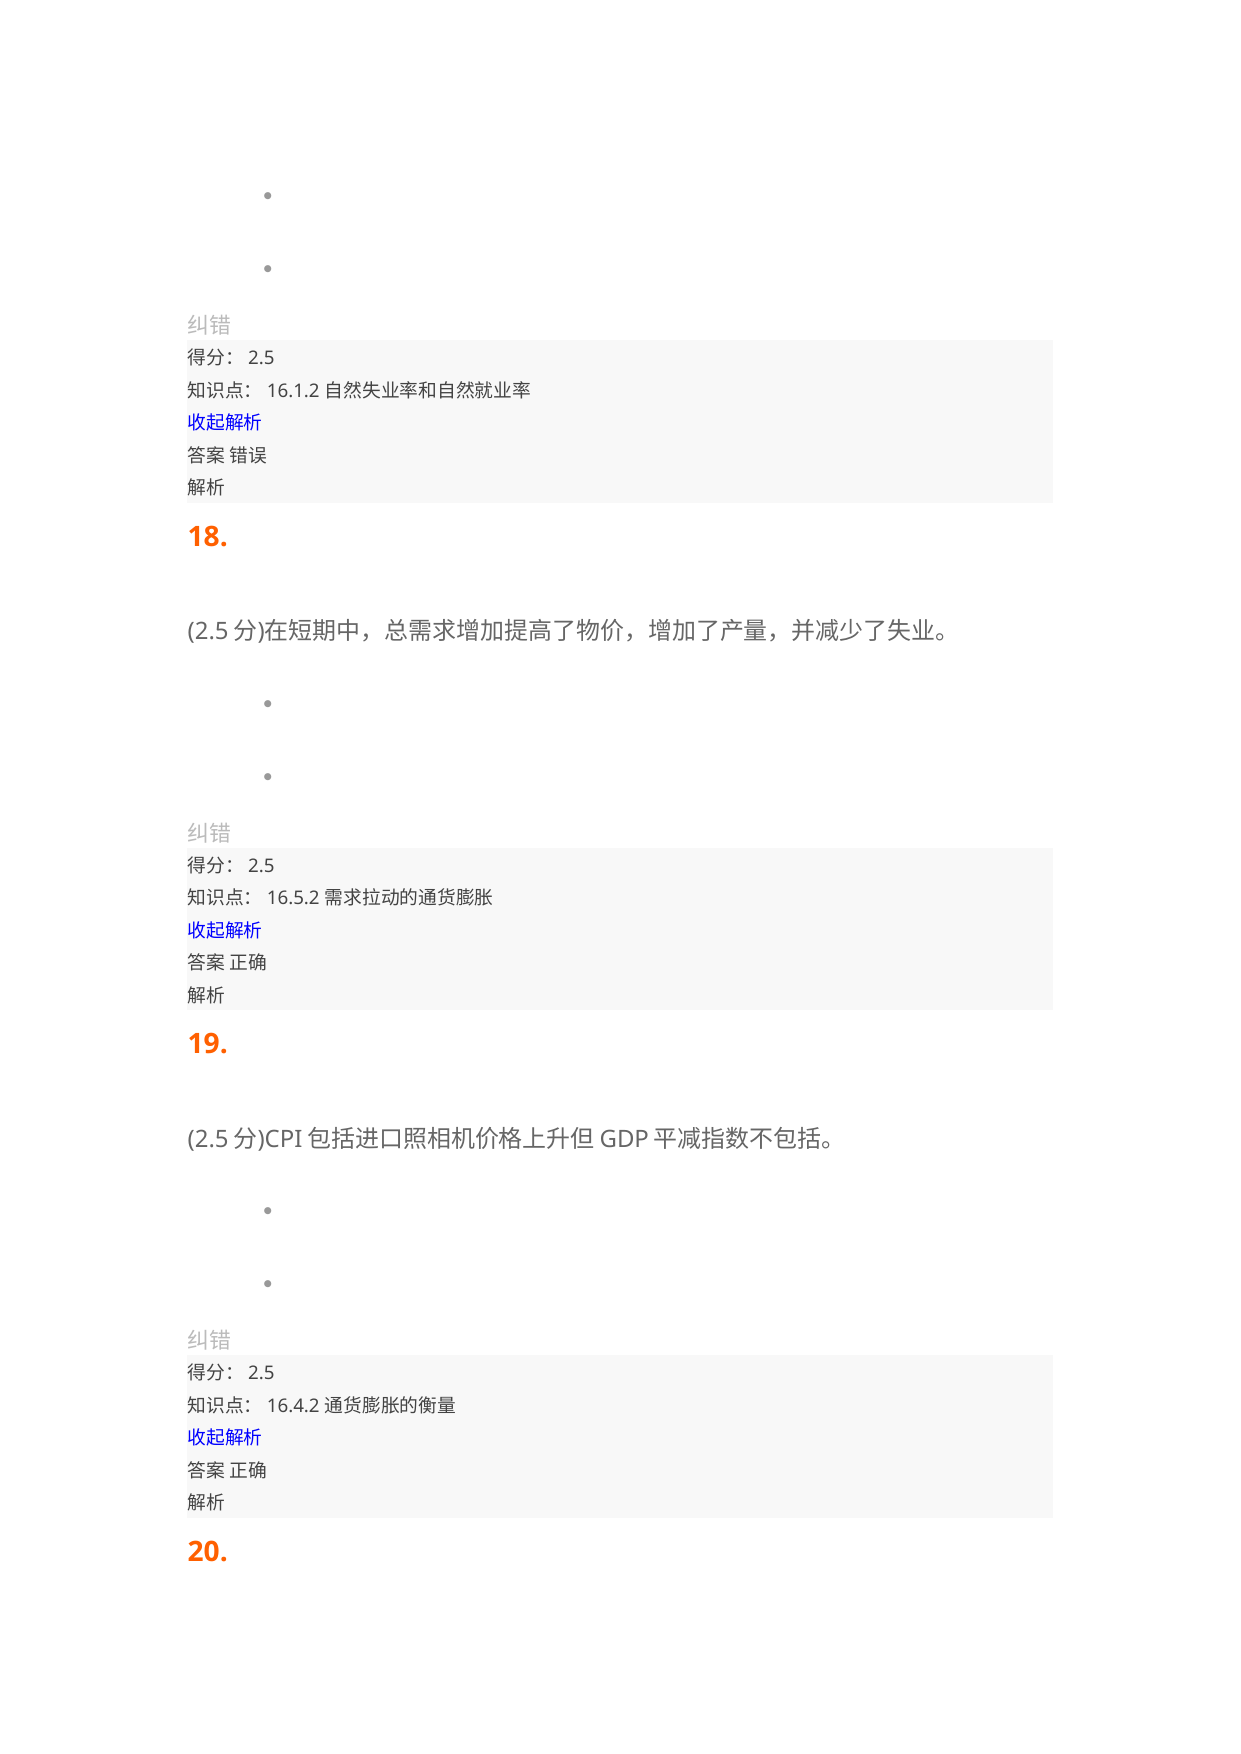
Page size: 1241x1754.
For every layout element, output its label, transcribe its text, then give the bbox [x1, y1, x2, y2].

text 得分： 2.5 [187, 848, 1053, 880]
text 纠错 [187, 815, 1053, 848]
text 答案 正确 [187, 1453, 1053, 1485]
text (2.5分)CPI包括进口照相机价格上升但GDP平减指数不包括。 [187, 1104, 1053, 1169]
text 解析 [187, 470, 1053, 503]
text 18. [187, 503, 1053, 568]
text 收起解析 [187, 405, 1053, 438]
text 收起解析 [187, 913, 1053, 945]
text (2.5分)在短期中，总需求增加提高了物价，增加了产量，并减少了失业。 [187, 597, 1053, 662]
text 解析 [187, 978, 1053, 1010]
text 纠错 [187, 308, 1053, 340]
text 答案 正确 [187, 945, 1053, 978]
text 知识点： 16.4.2 通货膨胀的衡量 [187, 1388, 1053, 1420]
text 收起解析 [187, 1420, 1053, 1453]
text 得分： 2.5 [187, 340, 1053, 373]
text 答案 错误 [187, 438, 1053, 470]
text 纠错 [187, 1323, 1053, 1355]
text 知识点： 16.1.2 自然失业率和自然就业率 [187, 373, 1053, 405]
text 解析 [187, 1485, 1053, 1518]
text 知识点： 16.5.2 需求拉动的通货膨胀 [187, 880, 1053, 913]
text 19. [187, 1010, 1053, 1075]
text 得分： 2.5 [187, 1355, 1053, 1388]
text 20. [187, 1518, 1053, 1583]
